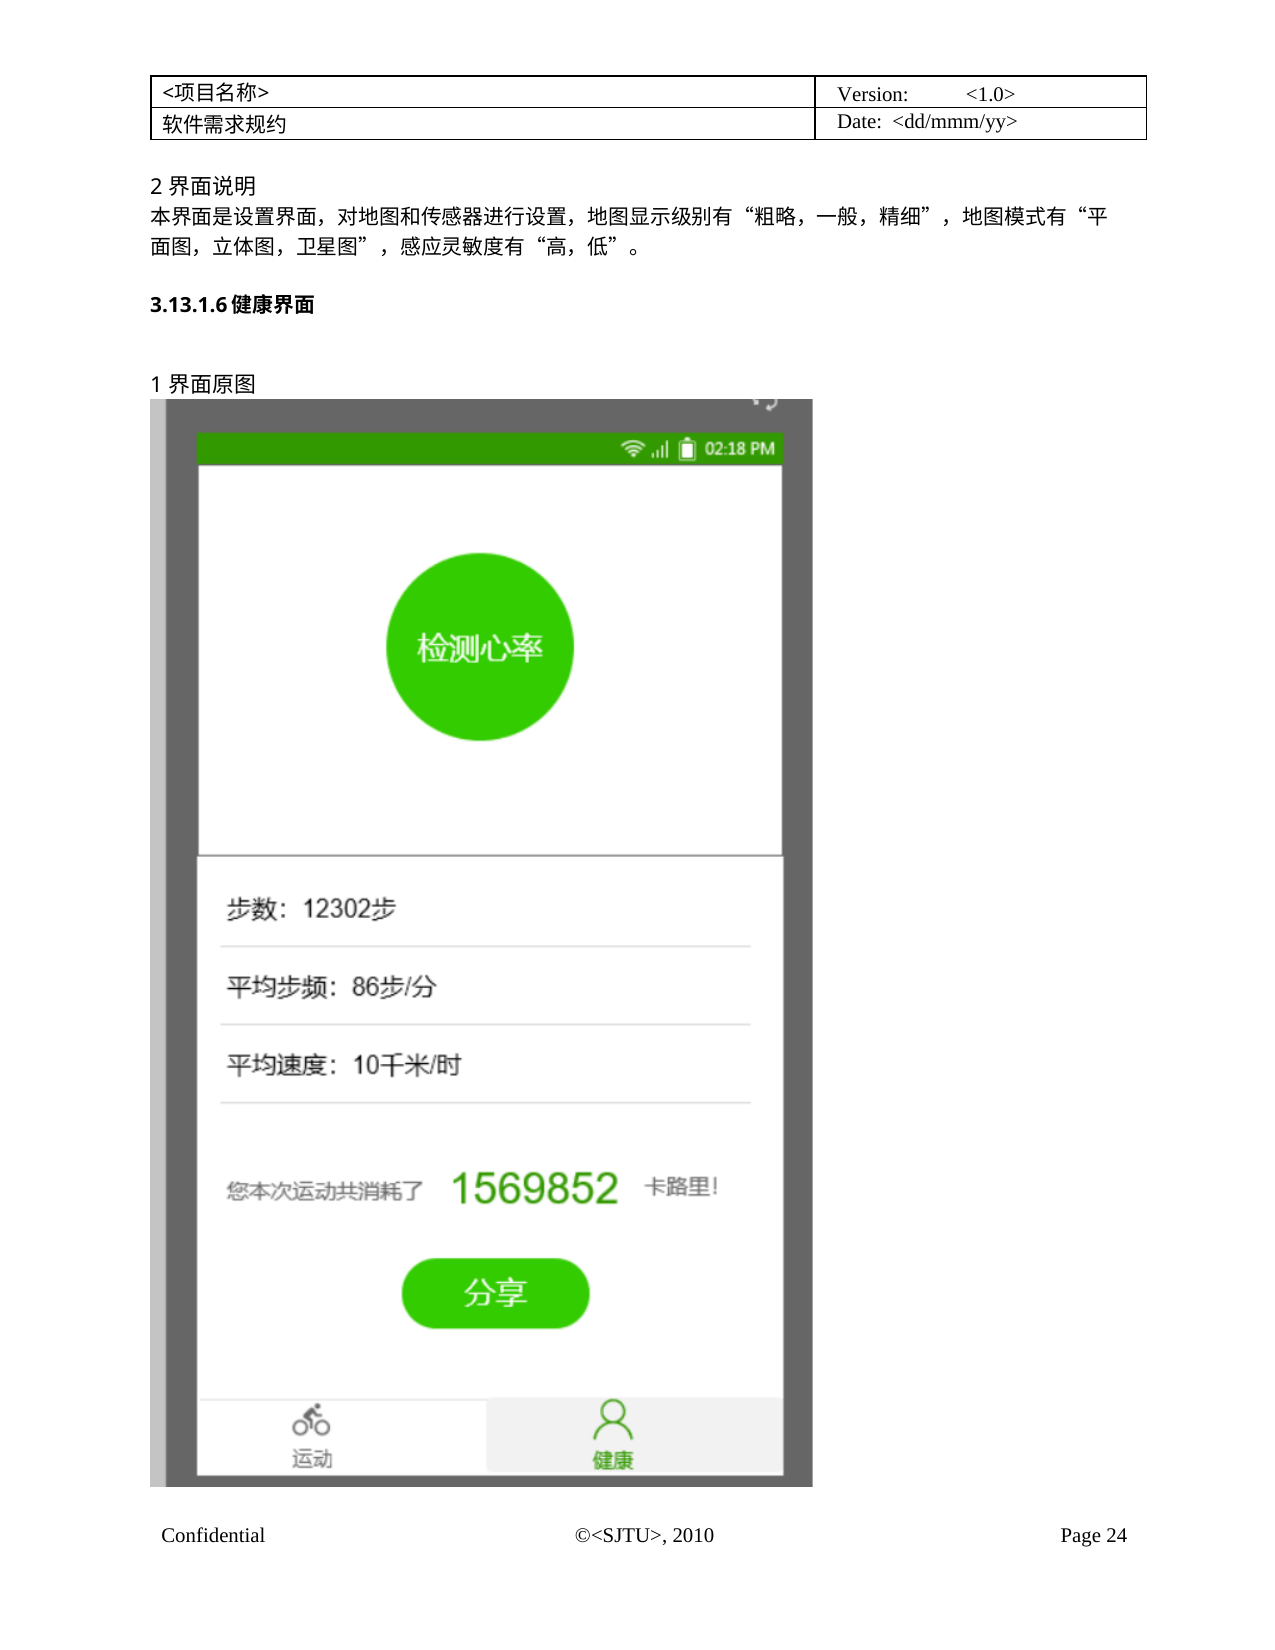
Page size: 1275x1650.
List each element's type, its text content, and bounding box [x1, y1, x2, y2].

subtitle 3.13.1.6健康界面 [150, 288, 1125, 318]
text 本界面是设置界面，对地图和传感器进行设置，地图显示级别有“粗略，一般，精细”，地图模式有“平面图，立体图，卫星图”，感应灵敏度有“高，低”。 [150, 200, 1125, 261]
picture [150, 399, 813, 1487]
text 1 界面原图 [150, 367, 1125, 399]
text 2 界面说明 [150, 169, 1125, 200]
